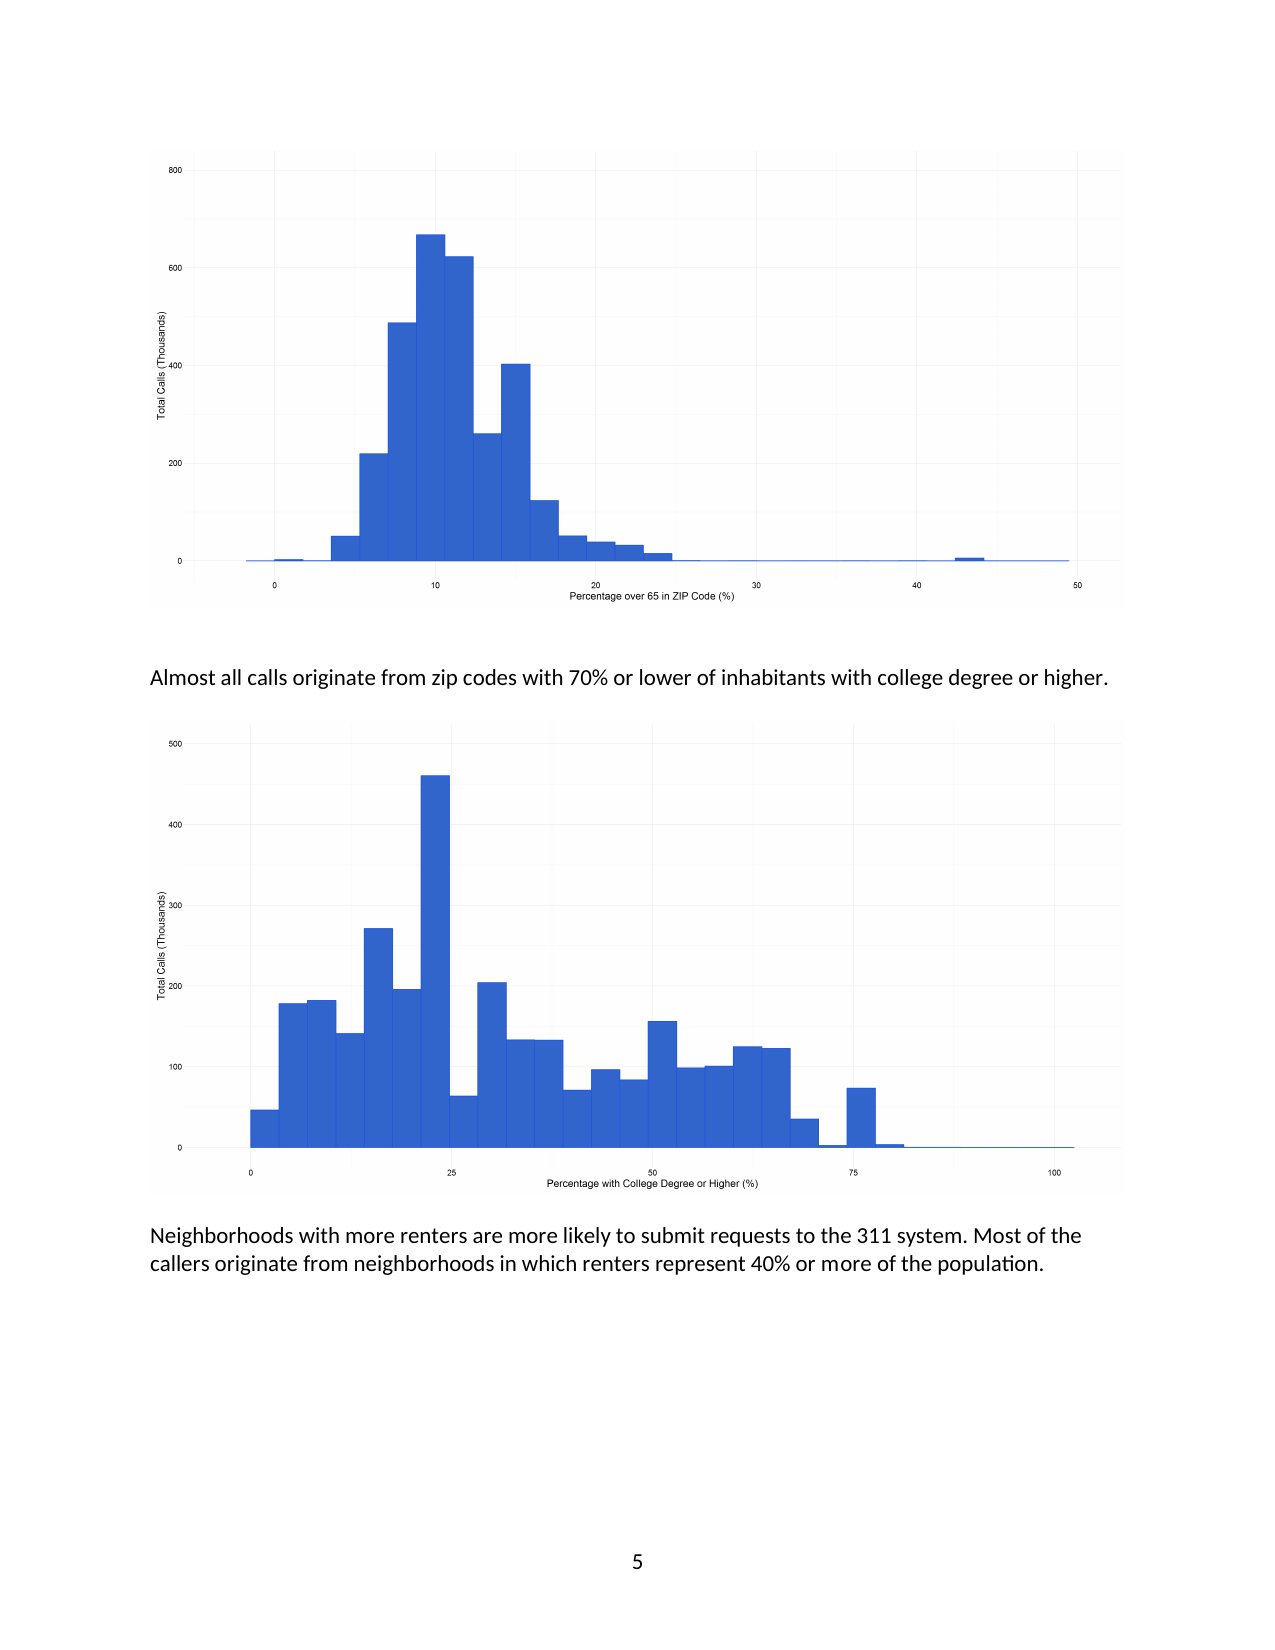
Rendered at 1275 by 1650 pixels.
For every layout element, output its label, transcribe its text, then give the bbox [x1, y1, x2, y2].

text Neighborhoods with more renters are more likely to submit requests to the 311 system. Most of the callers originate from neighborhoods in which renters represent 40% or more of the population. [150, 1222, 1125, 1278]
text Almost all calls originate from zip codes with 70% or lower of inhabitants with college degree or higher. [150, 663, 1125, 691]
picture [150, 719, 1125, 1194]
picture [150, 150, 1125, 608]
